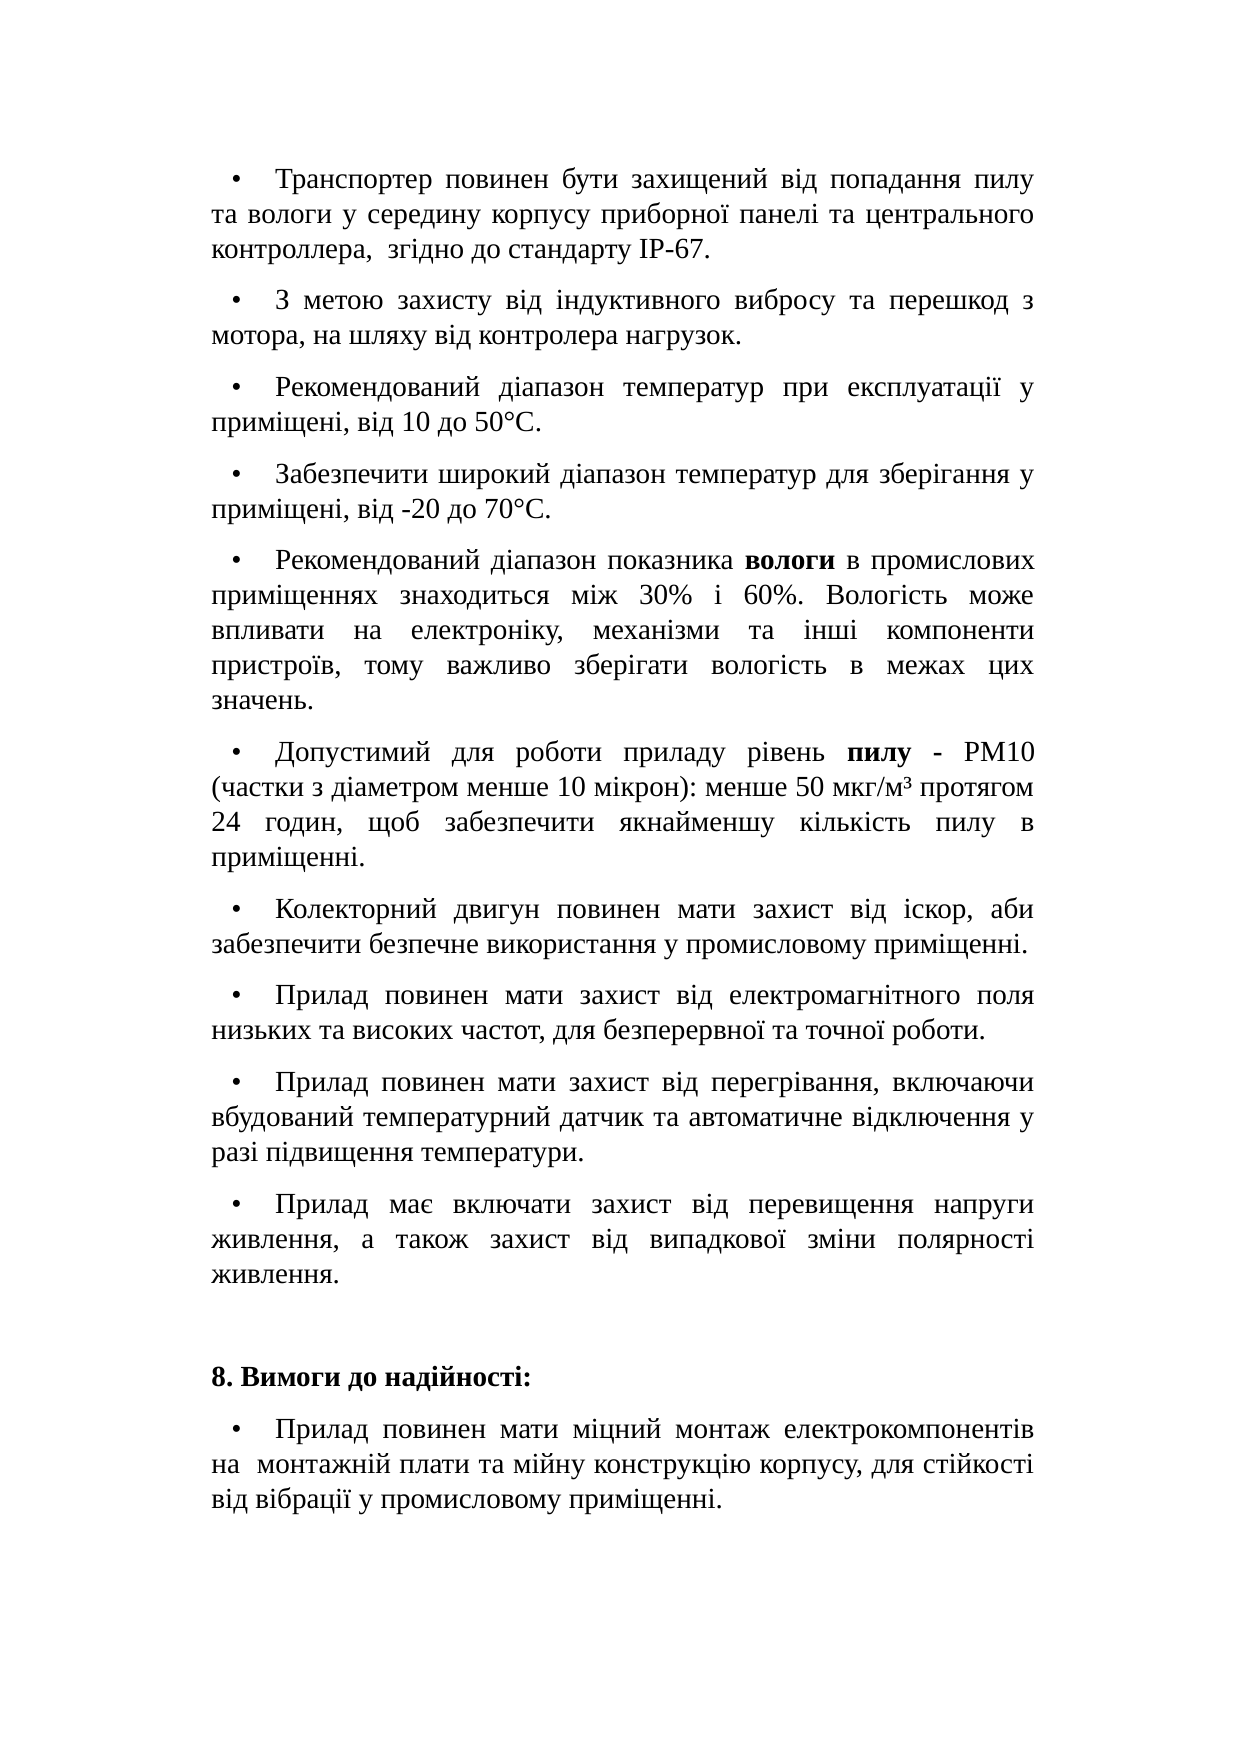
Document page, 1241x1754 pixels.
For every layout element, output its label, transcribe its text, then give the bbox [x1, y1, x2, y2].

text • Допустимий для роботи приладу рівень пилу - PM10 (частки з діаметром менше 10 мікрон): менше 50 мкг/м³ протягом 24 годин, щоб забезпечити якнайменшу кількість пилу в приміщенні. [211, 735, 1035, 873]
text • Рекомендований діапазон температур при експлуатації у приміщені, від 10 до 50°C. [211, 370, 1035, 438]
text • Транспортер повинен бути захищений від попадання пилу та вологи у середину корпусу приборної панелі та центрального контроллера, згідно до стандарту IP-67. [211, 162, 1035, 264]
text • З метою захисту від індуктивного вибросу та перешкод з мотора, на шляху від контролера нагрузок. [211, 284, 1035, 351]
text • Прилад повинен мати захист від перегрівання, включаючи вбудований температурний датчик та автоматичне відключення у разі підвищення температури. [211, 1065, 1035, 1168]
text • Рекомендований діапазон показника вологи в промислових приміщеннях знаходиться між 30% і 60%. Вологість може впливати на електроніку, механізми та інші компоненти пристроїв, тому важливо зберігати вологість в межах цих значень. [211, 544, 1035, 716]
text • Забезпечити широкий діапазон температур для зберігання у приміщені, від -20 до 70°C. [211, 457, 1035, 524]
text • Прилад повинен мати захист від електромагнітного поля низьких та високих частот, для безперервної та точної роботи. [211, 979, 1035, 1046]
text 8. Вимоги до надійності: [211, 1360, 1035, 1393]
text • Колекторний двигун повинен мати захист від іскор, аби забезпечити безпечне використання у промисловому приміщенні. [211, 892, 1035, 959]
text • Прилад повинен мати міцний монтаж електрокомпонентів на монтажній плати та мійну конструкцію корпусу, для стійкості від вібрації у промисловому приміщенні. [211, 1412, 1035, 1514]
text • Прилад має включати захист від перевищення напруги живлення, а також захист від випадкової зміни полярності живлення. [211, 1187, 1035, 1289]
